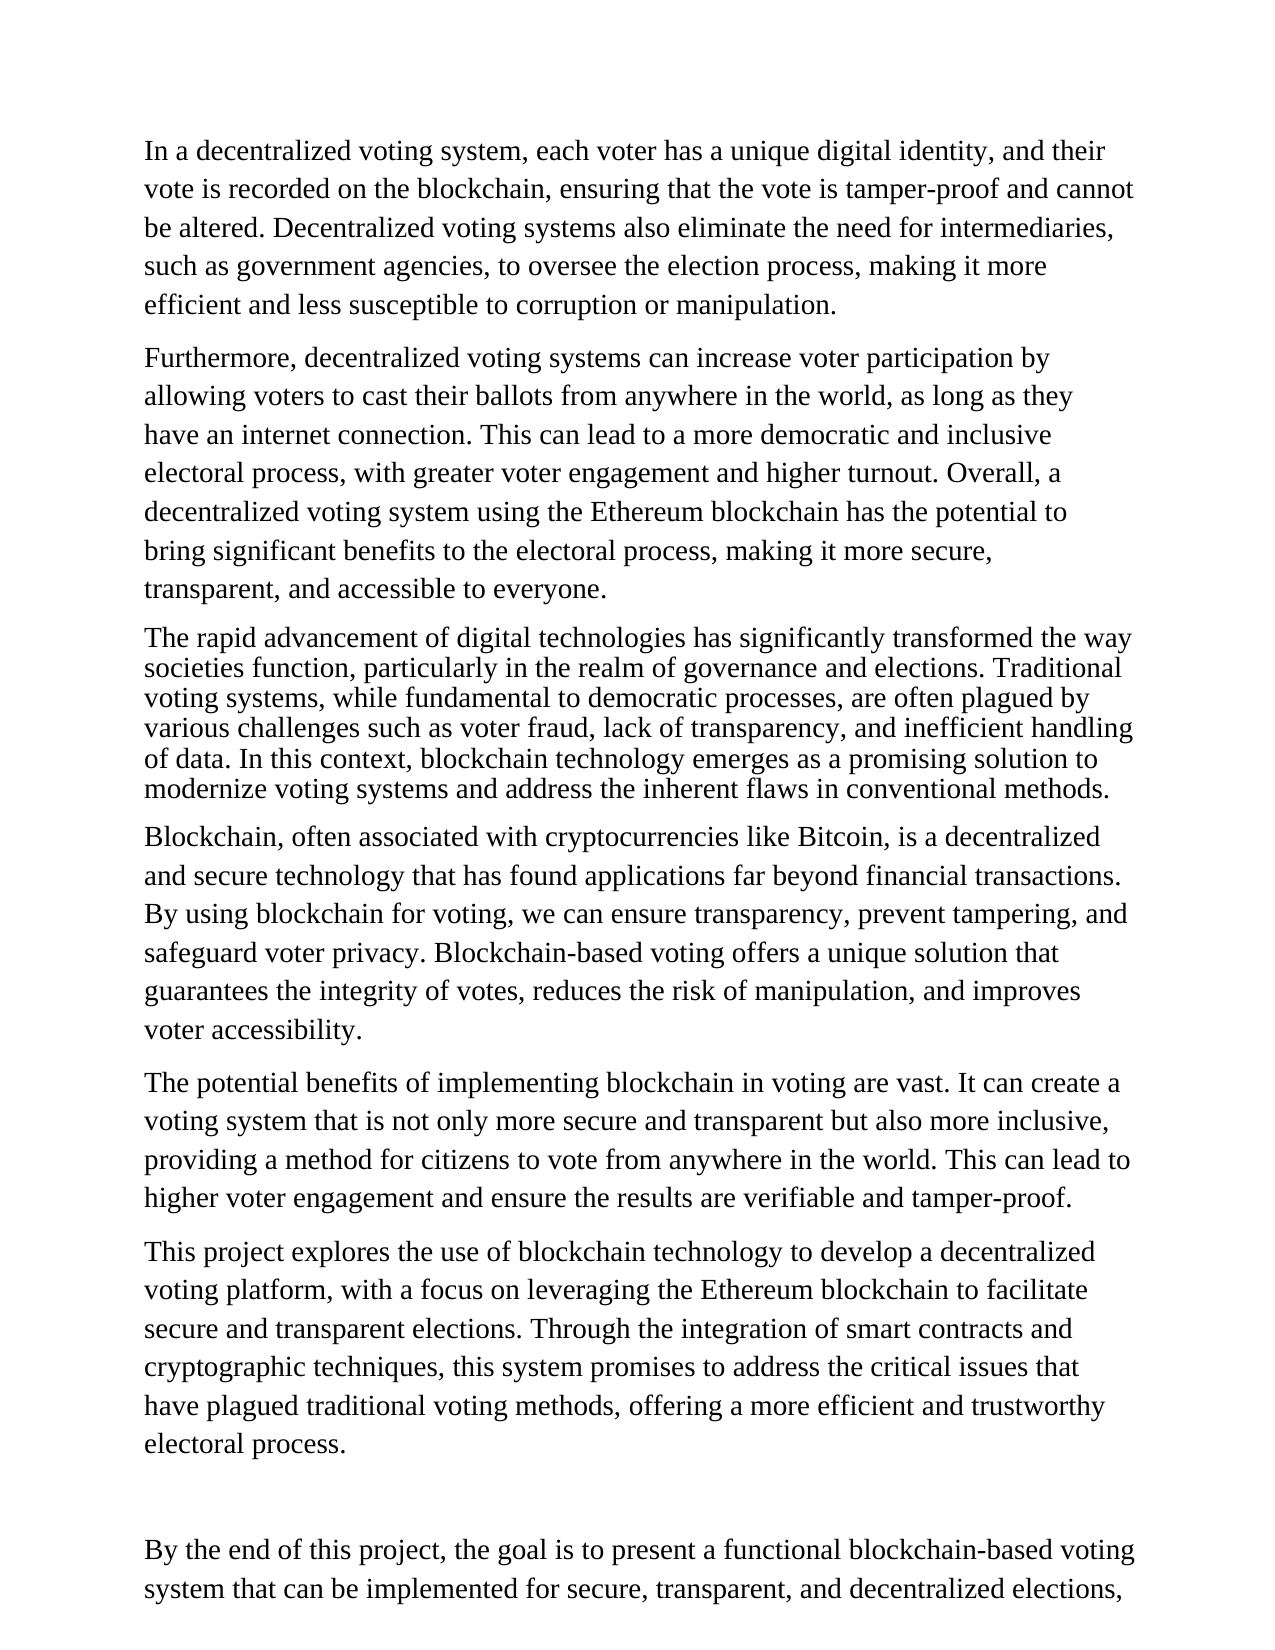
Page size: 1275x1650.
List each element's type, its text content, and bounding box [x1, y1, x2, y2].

text Furthermore, decentralized voting systems can increase voter participation by allowing voters to cast their ballots from anywhere in the world, as long as they have an internet connection. This can lead to a more democratic and inclusive electoral process, with greater voter engagement and higher turnout. Overall, a decentralized voting system using the Ethereum blockchain has the potential to bring significant benefits to the electoral process, making it more secure, transparent, and accessible to everyone. [144, 340, 1135, 605]
text Blockchain, often associated with cryptocurrencies like Bitcoin, is a decentralized and secure technology that has found applications far beyond financial transactions. By using blockchain for voting, we can ensure transparency, prevent tampering, and safeguard voter privacy. Blockchain-based voting offers a unique solution that guarantees the integrity of votes, reduces the risk of manipulation, and improves voter accessibility. [144, 819, 1139, 1046]
text In a decentralized voting system, each voter has a unique digital identity, and their vote is recorded on the blockchain, ensuring that the vote is tamper-proof and cannot be altered. Decentralized voting systems also eliminate the need for intermediaries, such as government agencies, to oversee the election process, making it more efficient and less susceptible to corruption or manipulation. [144, 133, 1139, 320]
text By the end of this project, the goal is to present a functional blockchain-based voting system that can be implemented for secure, transparent, and decentralized elections, [144, 1532, 1206, 1604]
text This project explores the use of blockchain technology to develop a decentralized voting platform, with a focus on leveraging the Ethereum blockchain to facilitate secure and transparent elections. Through the integration of smart contracts and cryptographic techniques, this system promises to address the critical issues that have plagued traditional voting methods, offering a more efficient and trustworthy electoral process. [144, 1234, 1124, 1460]
text The potential benefits of implementing blockchain in voting are vast. It can create a voting system that is not only more secure and transparent but also more inclusive, providing a method for citizens to vote from anywhere in the world. This can lead to higher voter engagement and ensure the results are verifiable and tamper-proof. [144, 1065, 1139, 1214]
text The rapid advancement of digital technologies has significantly transformed the way societies function, particularly in the realm of governance and elections. Traditional voting systems, while fundamental to democratic processes, are often plagued by various challenges such as voter fraud, lack of transparency, and inefficient handling of data. In this context, blockchain technology emerges as a promising solution to modernize voting systems and address the inherent flaws in conventional methods. [144, 623, 1139, 804]
